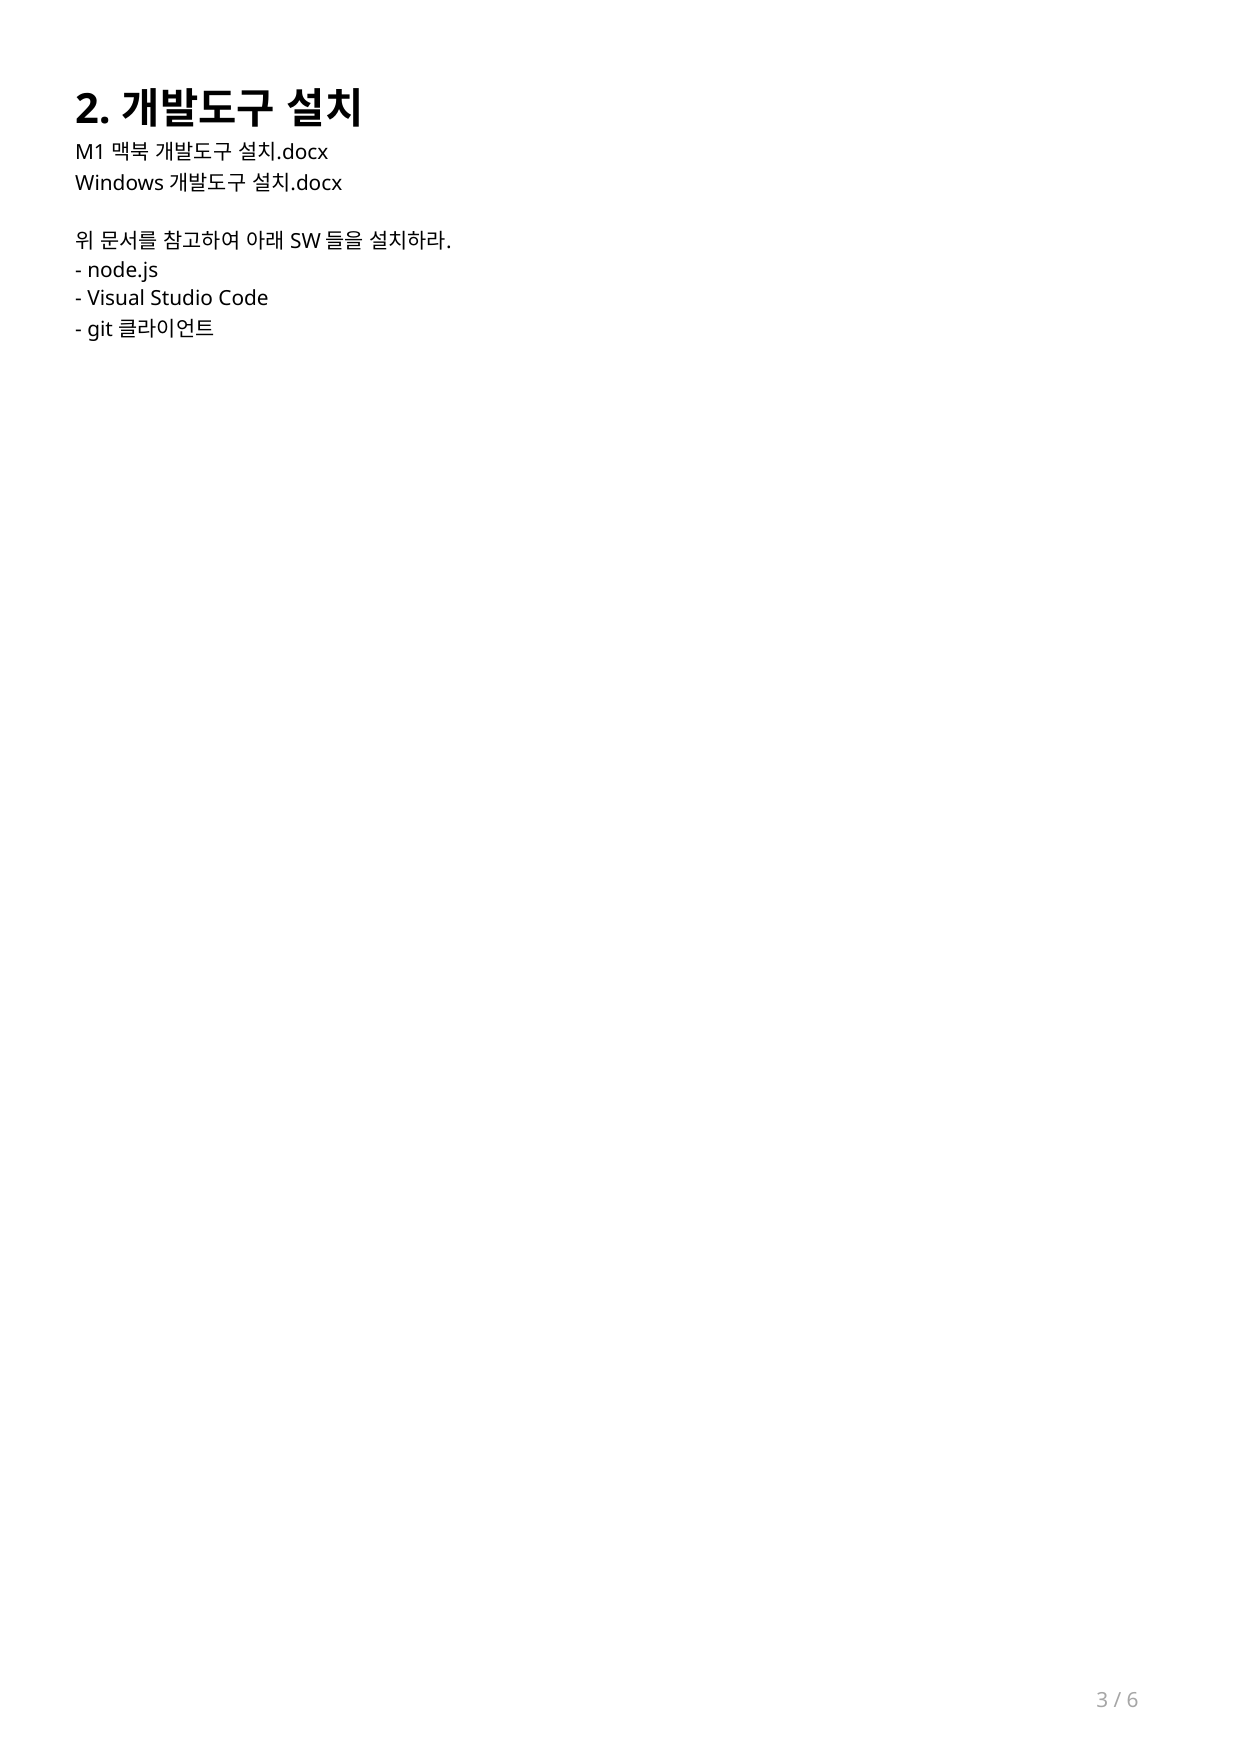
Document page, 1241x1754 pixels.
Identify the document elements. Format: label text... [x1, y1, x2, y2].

text Windows 개발도구 설치.docx [75, 166, 1165, 196]
text M1 맥북 개발도구 설치.docx [75, 136, 1165, 166]
text - Visual Studio Code [75, 283, 1165, 312]
text - node.js [75, 255, 1165, 283]
subtitle 개발도구 설치 [75, 75, 1165, 136]
text - git 클라이언트 [75, 312, 1165, 342]
text 위 문서를 참고하여 아래 SW들을 설치하라. [75, 224, 1165, 255]
